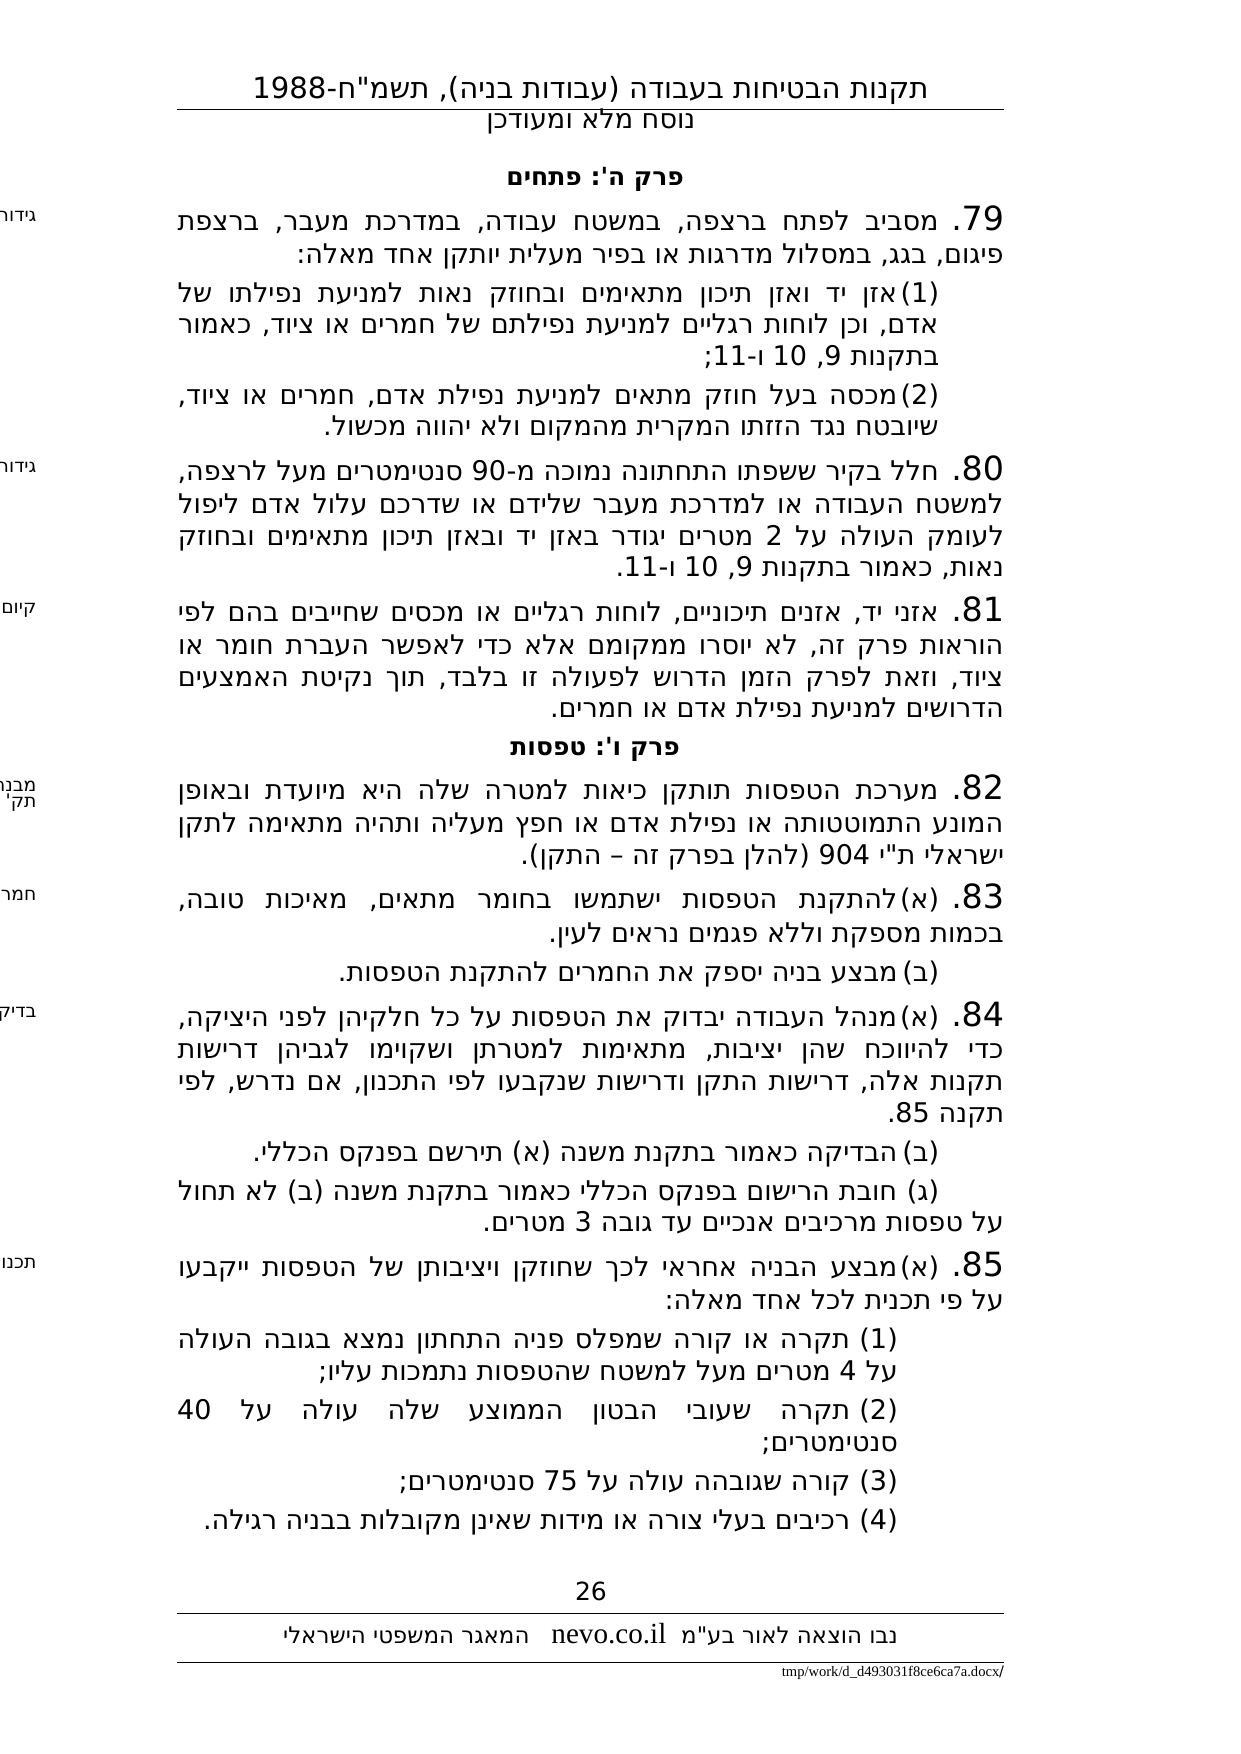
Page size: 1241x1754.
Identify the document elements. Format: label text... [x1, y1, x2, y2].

text 84. (א) מנהל העבודה יבדוק את הטפסות על כל חלקיהן לפני היציקה, כדי להיווכח שהן יציבות, מתאימות למטרתן ושקוימו לגביהן דרישות תקנות אלה, דרישות התקן ודרישות שנקבעו לפי התכנון, אם נדרש, לפי תקנה 85. [177, 995, 1004, 1128]
text (3) קורה שגובהה עולה על 75 סנטימטרים; [177, 1465, 898, 1496]
text (1) תקרה או קורה שמפלס פניה התחתון נמצא בגובה העולה על 4 מטרים מעל למשטח שהטפסות נתמכות עליו; [177, 1324, 898, 1387]
text (ב) הבדיקה כאמור בתקנת משנה (א) תירשם בפנקס הכללי. [177, 1136, 1004, 1168]
text (2) תקרה שעובי הבטון הממוצע שלה עולה על 40 סנטימטרים; [177, 1394, 898, 1457]
text (ג) חובת הרישום בפנקס הכללי כאמור בתקנת משנה (ב) לא תחול על טפסות מרכיבים אנכיים עד גובה 3 מטרים. [177, 1175, 1004, 1238]
text 81. אזני יד, אזנים תיכוניים, לוחות רגליים או מכסים שחייבים בהם לפי הוראות פרק זה, לא יוסרו ממקומם אלא כדי לאפשר העברת חומר או ציוד, וזאת לפרק הזמן הדרוש לפעולה זו בלבד, תוך נקיטת האמצעים הדרושים למניעת נפילת אדם או חמרים. [177, 591, 1004, 724]
text (1) אזן יד ואזן תיכון מתאימים ובחוזק נאות למניעת נפילתו של אדם, וכן לוחות רגליים למניעת נפילתם של חמרים או ציוד, כאמור בתקנות 9, 10 ו-11; [177, 277, 939, 372]
text (4) רכיבים בעלי צורה או מידות שאינן מקובלות בבניה רגילה. [177, 1504, 898, 1536]
text 82. מערכת הטפסות תותקן כיאות למטרה שלה היא מיועדת ובאופן המונע התמוטטותה או נפילת אדם או חפץ מעליה ותהיה מתאימה לתקן ישראלי ת"י 904 (להלן בפרק זה – התקן). [177, 768, 1004, 871]
text 83. (א) להתקנת הטפסות ישתמשו בחומר מתאים, מאיכות טובה, בכמות מספקת וללא פגמים נראים לעין. [177, 878, 1004, 948]
text 80. חלל בקיר ששפתו התחתונה נמוכה מ-90 סנטימטרים מעל לרצפה, למשטח העבודה או למדרכת מעבר שלידם או שדרכם עלול אדם ליפול לעומק העולה על 2 מטרים יגודר באזן יד ובאזן תיכון מתאימים ובחוזק נאות, כאמור בתקנות 9, 10 ו-11. [177, 450, 1004, 583]
text (ב) מבצע בניה יספק את החמרים להתקנת הטפסות. [177, 956, 1004, 987]
text (2) מכסה בעל חוזק מתאים למניעת נפילת אדם, חמרים או ציוד, שיובטח נגד הזזתו המקרית מהמקום ולא יהווה מכשול. [177, 379, 939, 442]
text 79. מסביב לפתח ברצפה, במשטח עבודה, במדרכת מעבר, ברצפת פיגום, בגג, במסלול מדרגות או בפיר מעלית יותקן אחד מאלה: [177, 199, 1004, 269]
text פרק ה': פתחים [177, 162, 1004, 192]
text 85. (א) מבצע הבניה אחראי לכך שחוזקן ויציבותן של הטפסות ייקבעו על פי תכנית לכל אחד מאלה: [177, 1246, 1004, 1316]
text פרק ו': טפסות [177, 732, 1004, 761]
